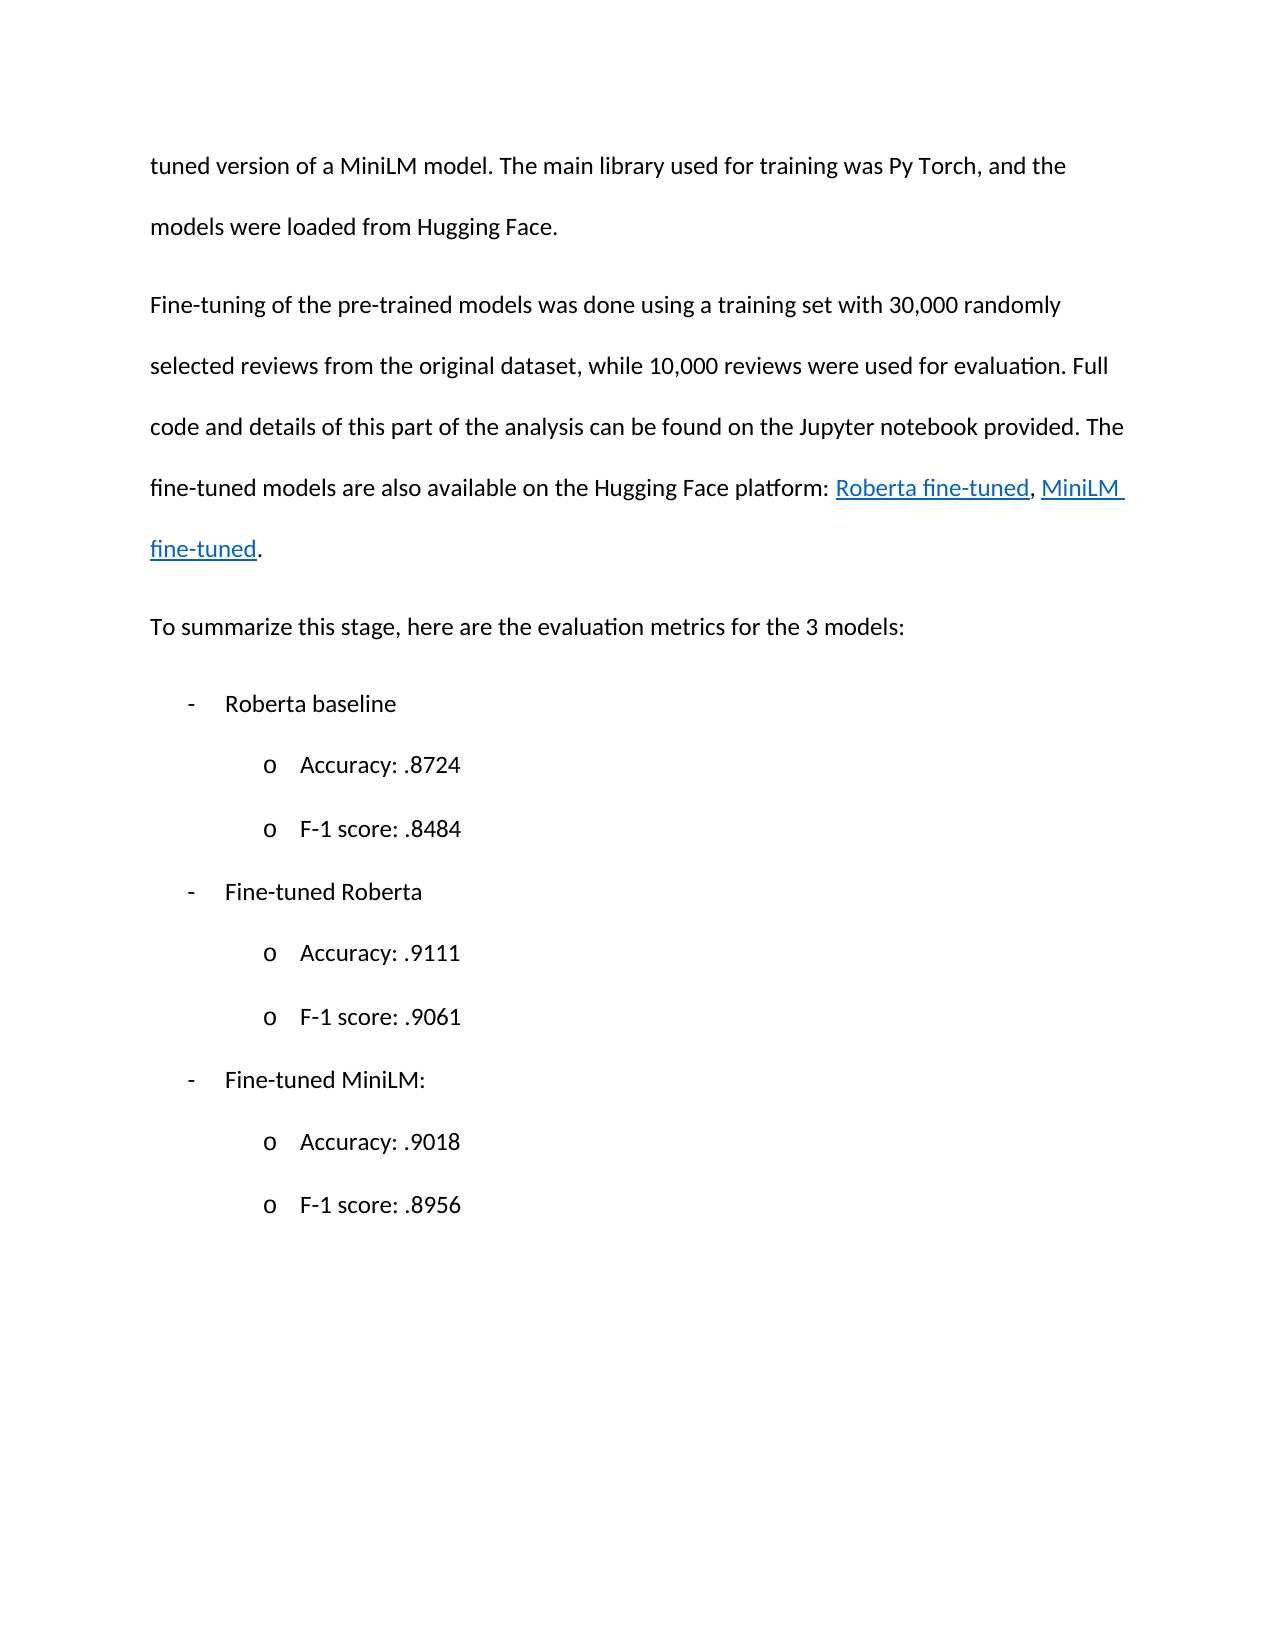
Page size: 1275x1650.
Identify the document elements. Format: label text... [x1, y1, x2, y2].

list Accuracy: .9018 [262, 1126, 1125, 1157]
list Roberta baseline [187, 688, 1125, 719]
text To summarize this stage, here are the evaluation metrics for the 3 models: [150, 611, 1125, 641]
list Fine-tuned Roberta [187, 876, 1125, 907]
text Fine-tuning of the pre-trained models was done using a training set with 30,000 randomly selected reviews from the original dataset, while 10,000 reviews were used for evaluation. Full code and details of this part of the analysis can be found on the Jupyter notebook provided. The fine-tuned models are also available on the Hugging Face platform: Roberta fine-tuned, MiniLM fine-tuned. [150, 289, 1125, 563]
list Accuracy: .9111 [262, 937, 1125, 969]
list F-1 score: .9061 [262, 1001, 1125, 1033]
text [150, 150, 1125, 242]
list Fine-tuned MiniLM: [187, 1064, 1125, 1095]
list F-1 score: .8956 [262, 1189, 1125, 1221]
list Accuracy: .8724 [262, 749, 1125, 781]
list F-1 score: .8484 [262, 813, 1125, 845]
